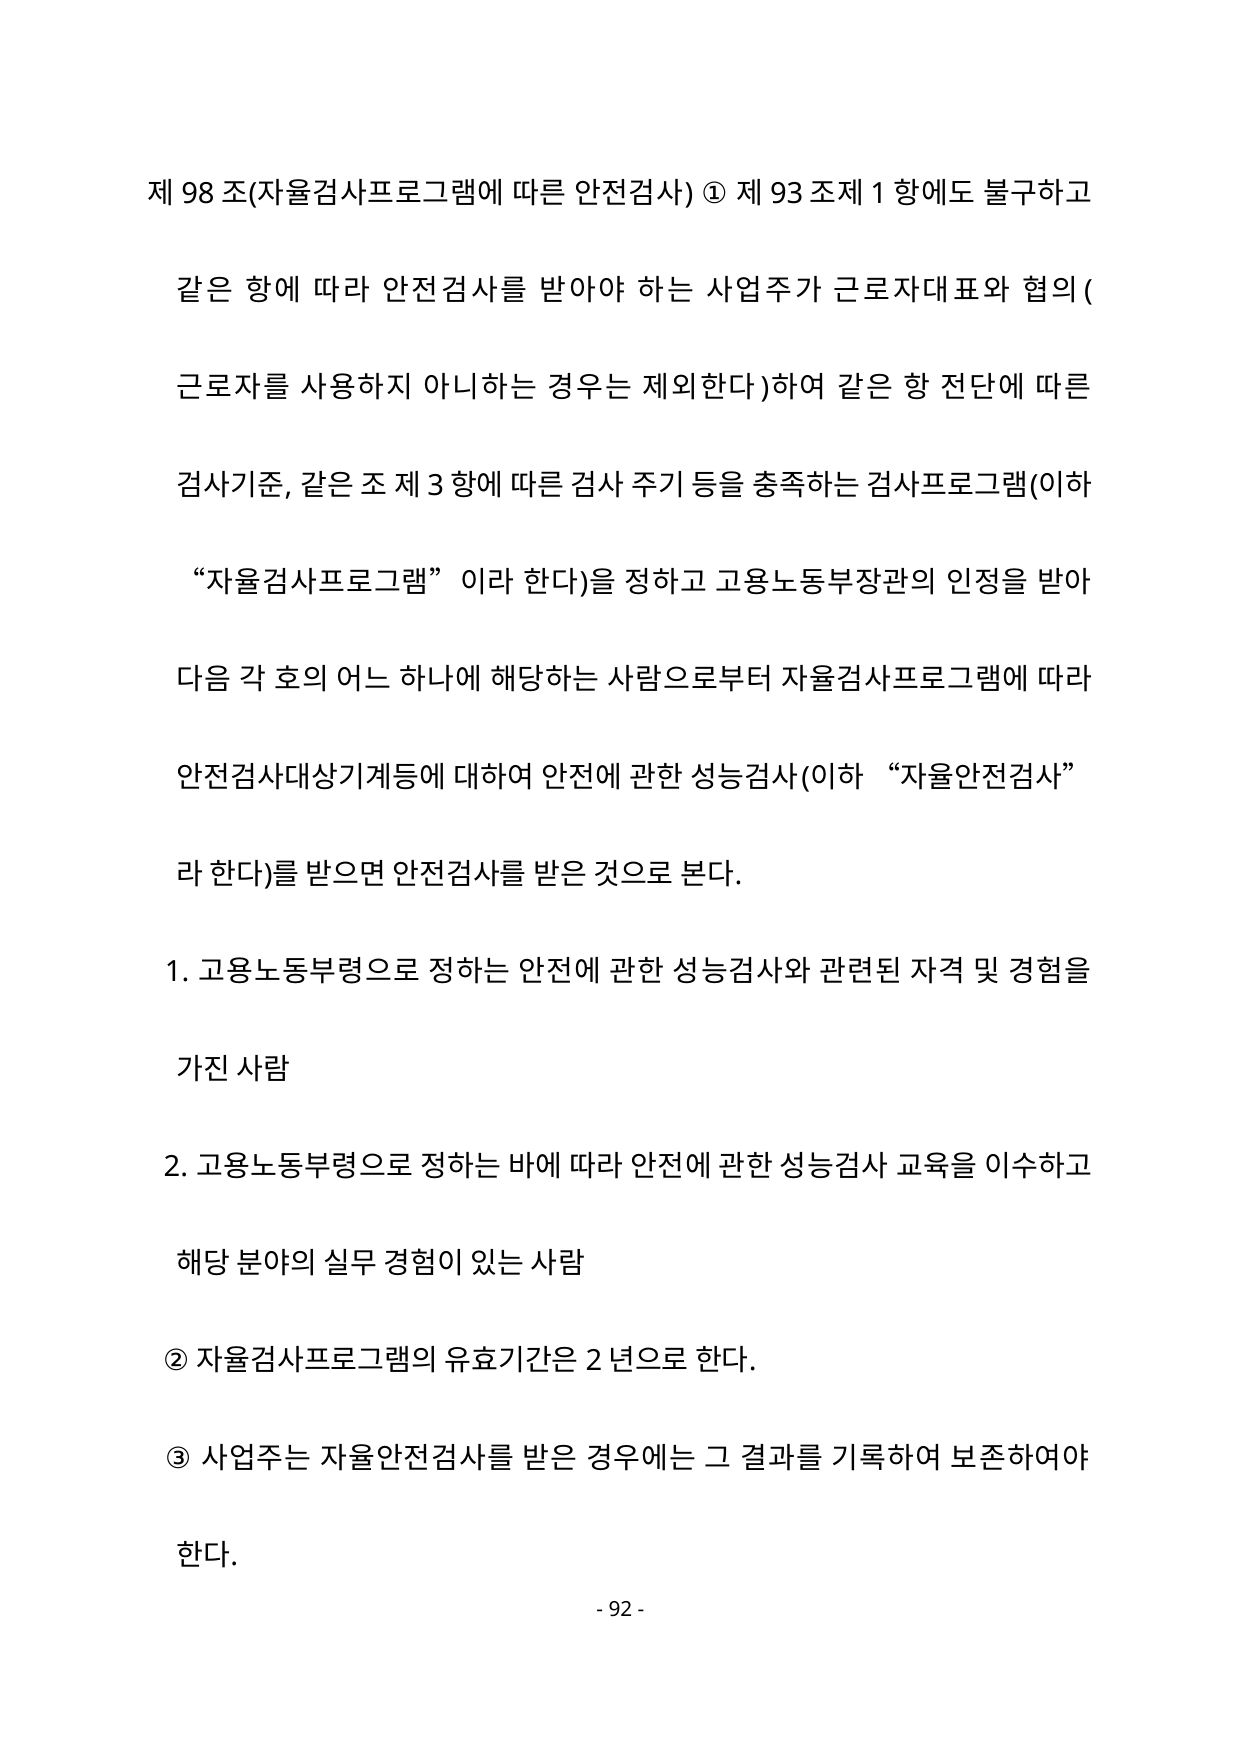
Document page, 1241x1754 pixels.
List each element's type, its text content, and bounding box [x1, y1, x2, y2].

text 1. 고용노동부령으로 정하는 안전에 관한 성능검사와 관련된 자격 및 경험을 가진 사람 [148, 948, 1093, 1087]
text 2. 고용노동부령으로 정하는 바에 따라 안전에 관한 성능검사 교육을 이수하고 해당 분야의 실무 경험이 있는 사람 [148, 1142, 1093, 1282]
text ③ 사업주는 자율안전검사를 받은 경우에는 그 결과를 기록하여 보존하여야 한다. [148, 1434, 1093, 1574]
text 제98조(자율검사프로그램에 따른 안전검사) ① 제93조제1항에도 불구하고 같은 항에 따라 안전검사를 받아야 하는 사업주가 근로자대표와 협의(근로자를 사용하지 아니하는 경우는 제외한다)하여 같은 항 전단에 따른 검사기준, 같은 조 제3항에 따른 검사 주기 등을 충족하는 검사프로그램(이하 “자율검사프로그램”이라 한다)을 정하고 고용노동부장관의 인정을 받아 다음 각 호의 어느 하나에 해당하는 사람으로부터 자율검사프로그램에 따라 안전검사대상기계등에 대하여 안전에 관한 성능검사(이하 “자율안전검사”라 한다)를 받으면 안전검사를 받은 것으로 본다. [148, 169, 1093, 893]
text ② 자율검사프로그램의 유효기간은 2년으로 한다. [148, 1337, 1093, 1379]
